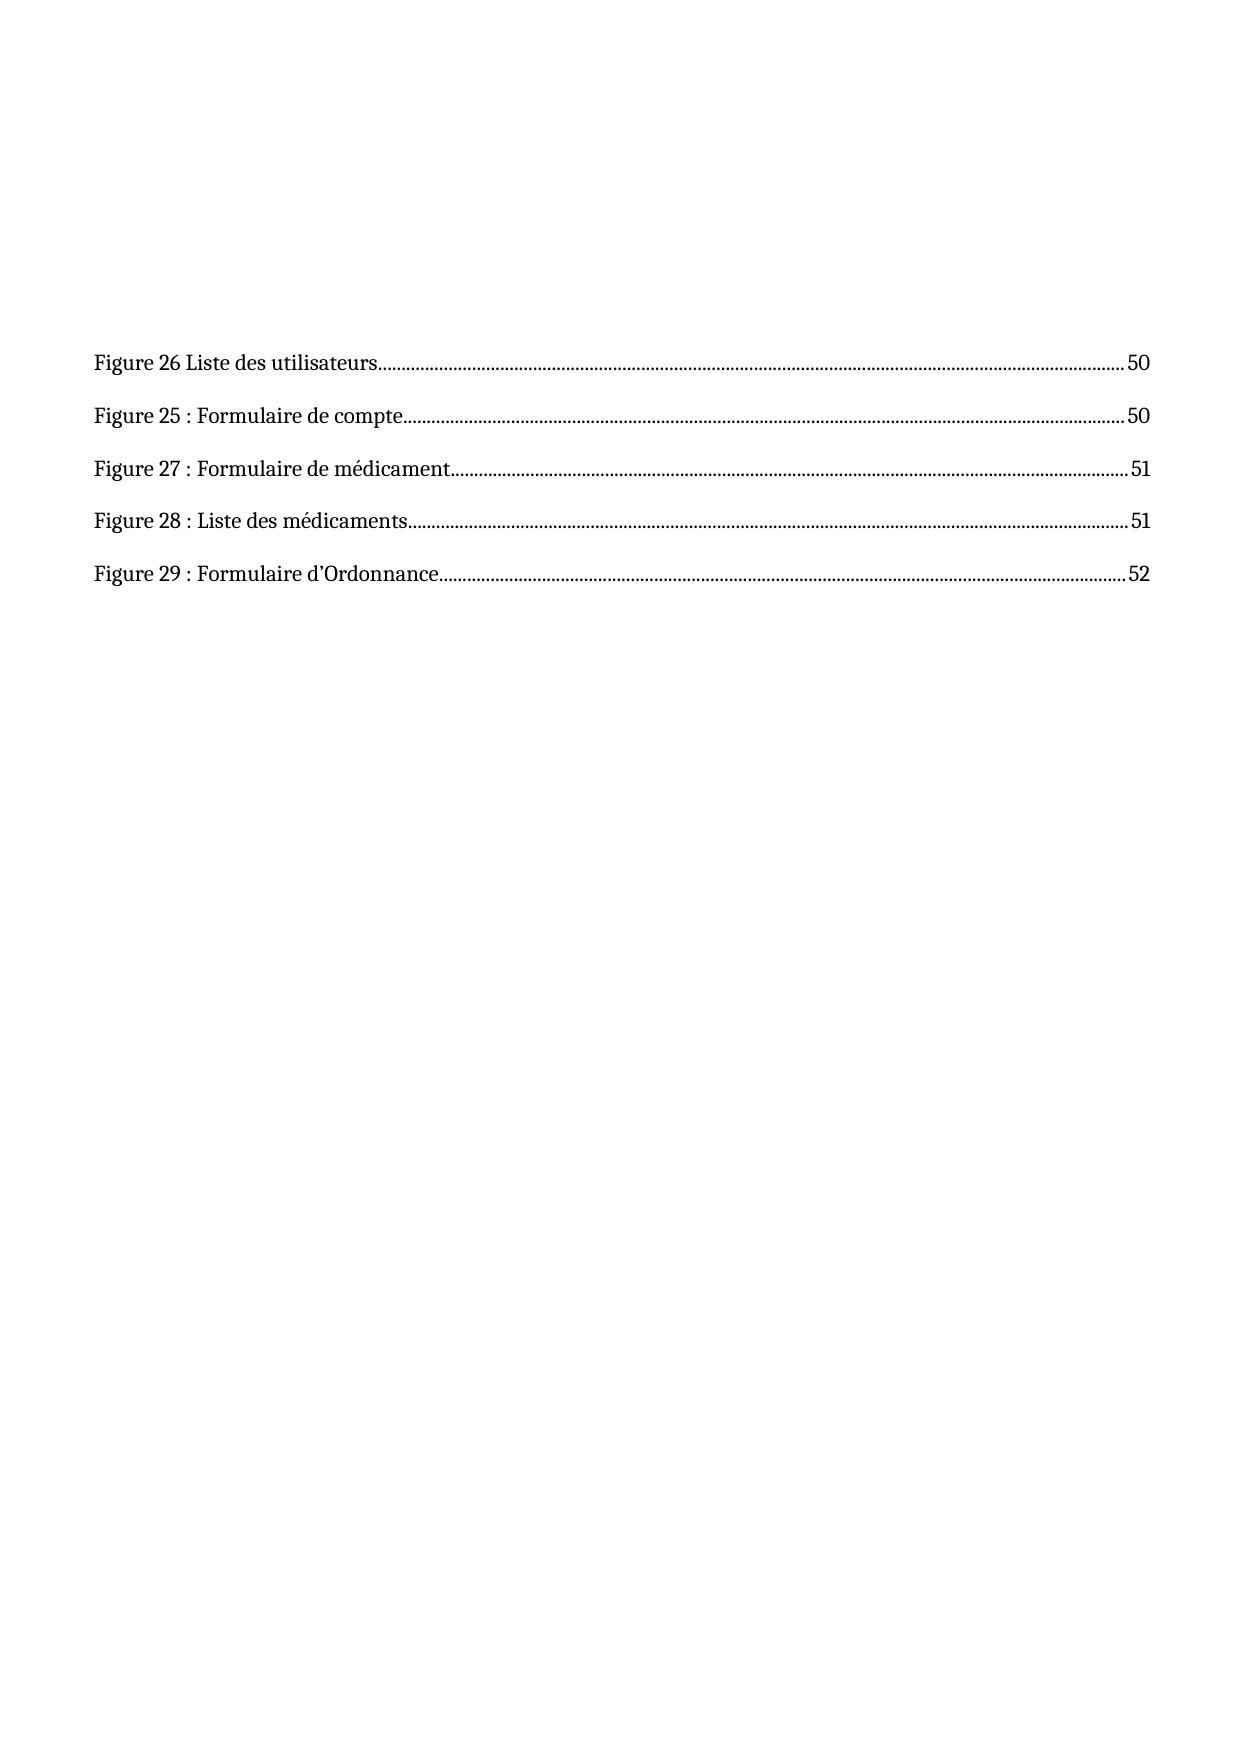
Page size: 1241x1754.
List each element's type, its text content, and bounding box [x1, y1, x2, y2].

text Figure 27 : Formulaire de médicament 51 [94, 455, 1151, 482]
text Figure 28 : Liste des médicaments 51 [94, 508, 1151, 534]
text Figure 29 : Formulaire d’Ordonnance 52 [94, 561, 1151, 587]
text Figure 25 : Formulaire de compte 50 [94, 403, 1151, 429]
text Figure 26 Liste des utilisateurs 50 [94, 350, 1151, 376]
